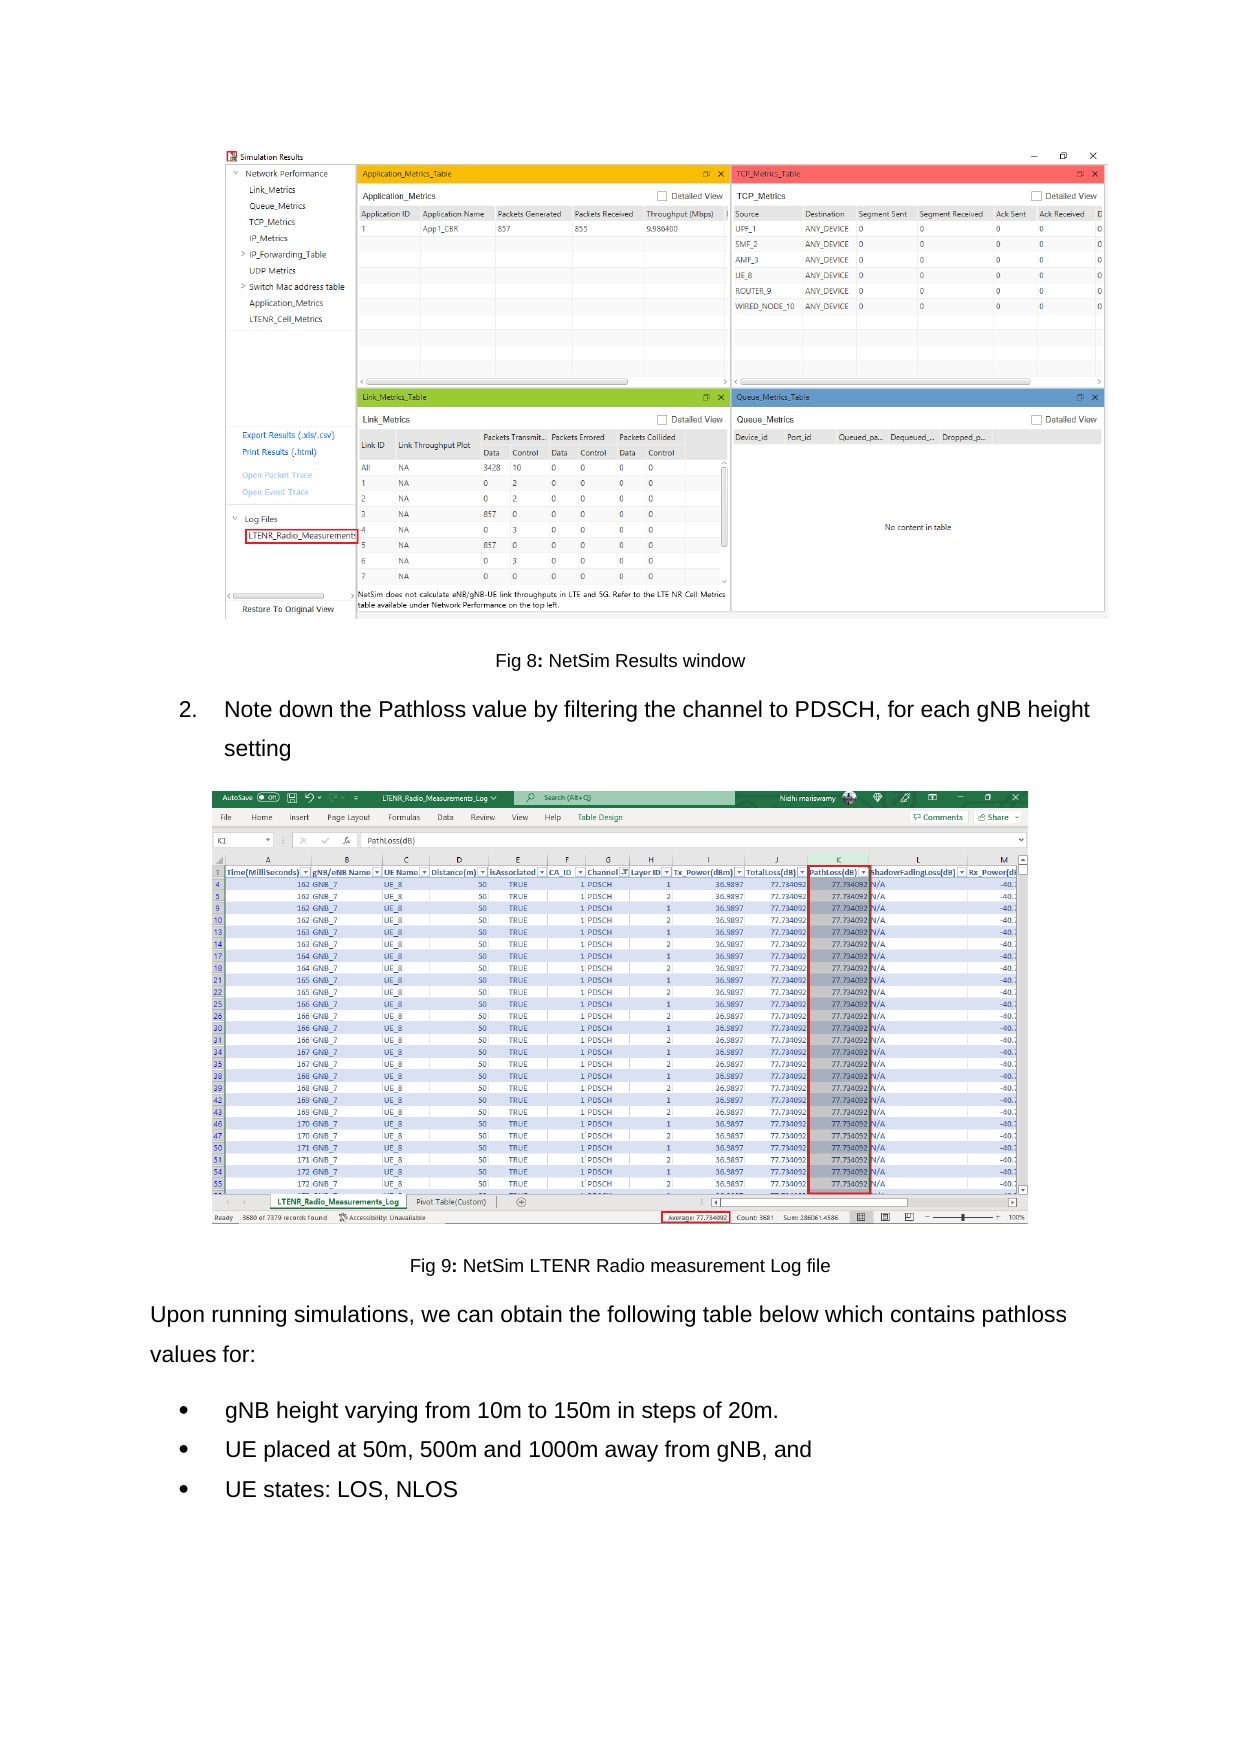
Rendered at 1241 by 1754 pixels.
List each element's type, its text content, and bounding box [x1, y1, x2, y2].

picture [212, 791, 1029, 1224]
text Upon running simulations, we can obtain the following table below which contains pathloss values for: [150, 1301, 1090, 1367]
text Fig 9: NetSim LTENR Radio measurement Log file [150, 1255, 1090, 1276]
text Fig 8: NetSim Results window [150, 649, 1090, 671]
list Note down the Pathloss value by filtering the channel to PDSCH, for each gNB height setting [178, 696, 1090, 762]
list gNB height varying from 10m to 150m in steps of 20m. [179, 1397, 1090, 1423]
picture [225, 150, 1109, 619]
list UE placed at 50m, 500m and 1000m away from gNB, and [179, 1436, 1090, 1463]
list UE states: LOS, NLOS [179, 1476, 1090, 1502]
